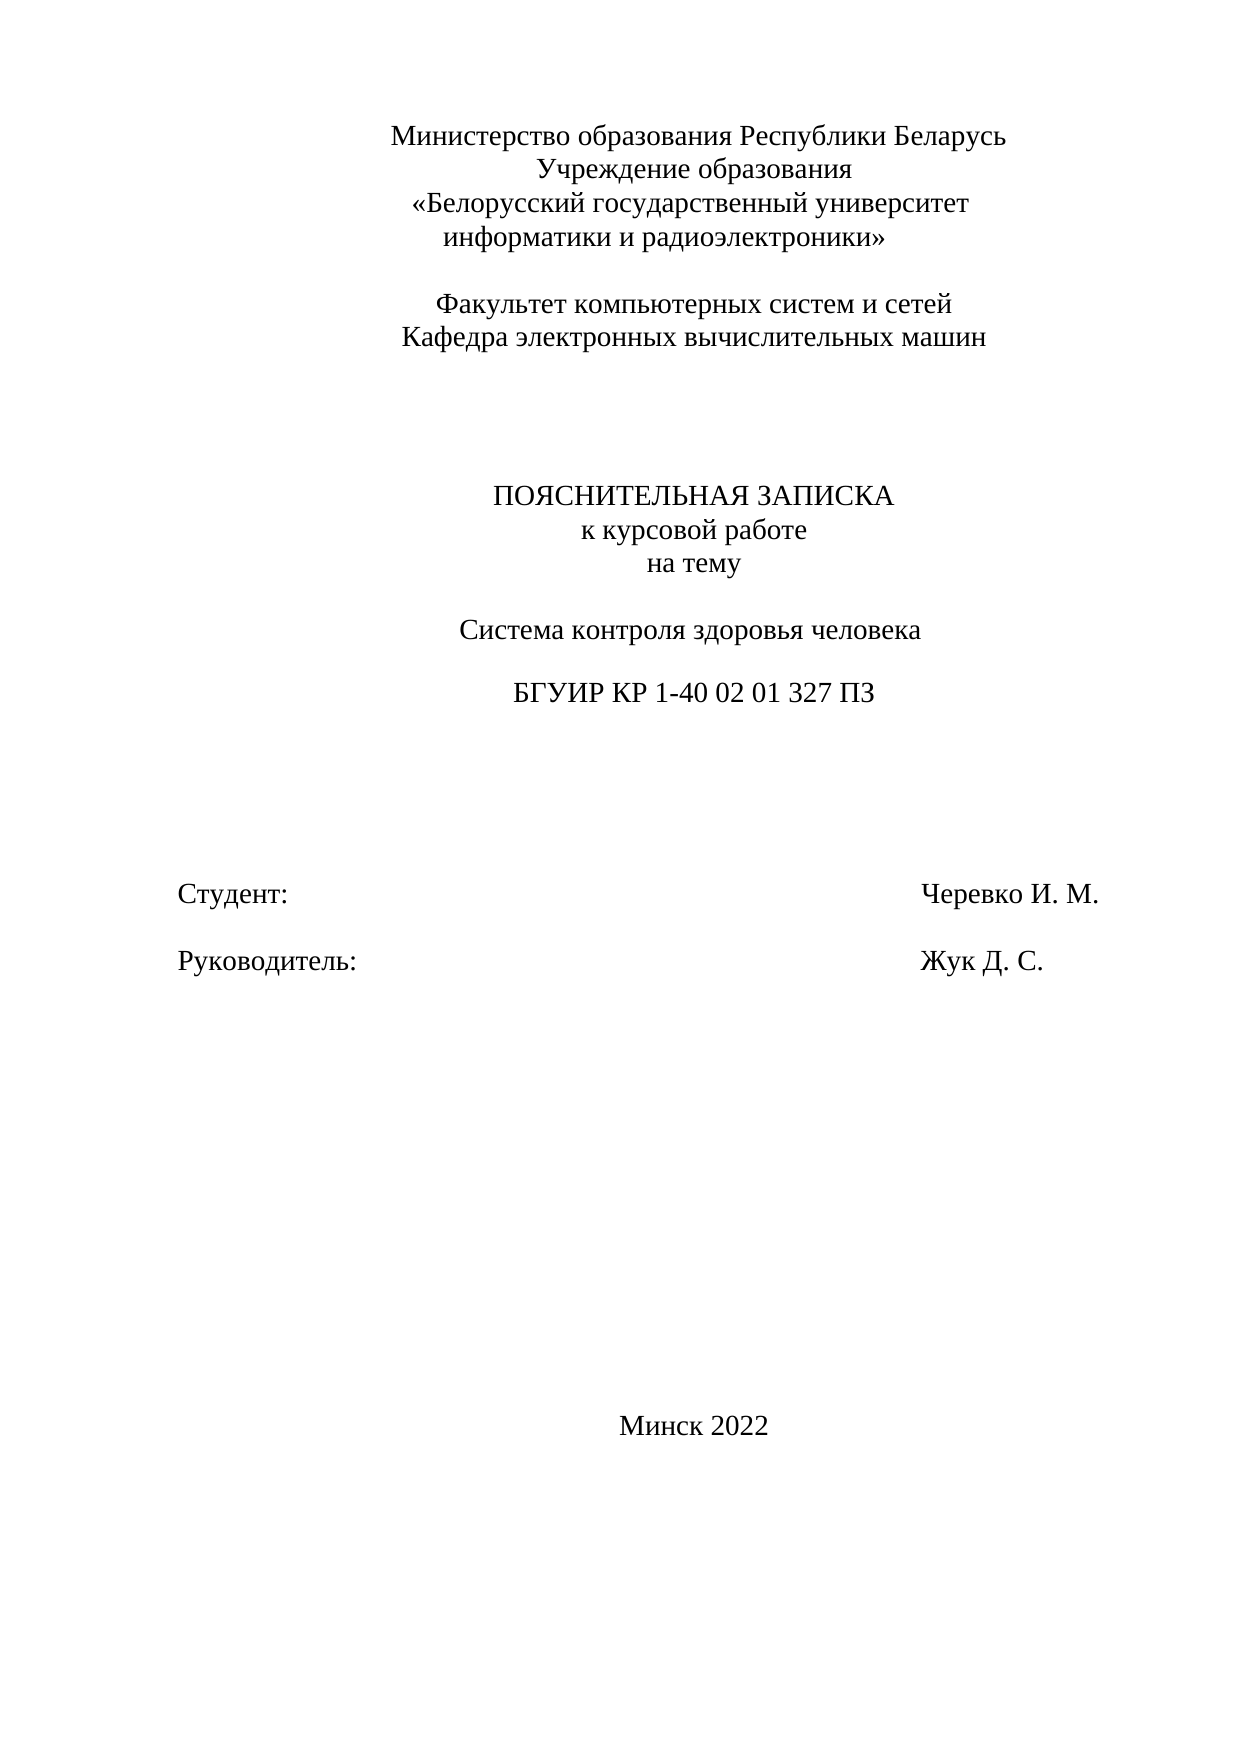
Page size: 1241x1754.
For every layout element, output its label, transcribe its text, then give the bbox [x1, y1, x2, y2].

text Система контроля здоровья человека [177, 612, 1152, 675]
text Минск 2022 [177, 1408, 1152, 1441]
text ПОЯСНИТЕЛЬНАЯ ЗАПИСКА [177, 478, 1152, 512]
text БГУИР КР 1-40 02 01 327 ПЗ [177, 675, 1152, 708]
text Факультет компьютерных систем и сетей [177, 286, 1152, 319]
text Кафедра электронных вычислительных машин [177, 319, 1152, 353]
text Студент: Черевко И. М. [177, 876, 1152, 909]
text на тему [177, 545, 1152, 579]
text Руководитель: Жук Д. С. [177, 943, 1152, 977]
text Министерство образования Республики Беларусь [195, 118, 1143, 152]
text Учреждение образования [177, 152, 1152, 185]
text к курсовой работе [177, 512, 1152, 545]
text «Белорусский государственный университет информатики и радиоэлектроники» [177, 185, 1152, 252]
